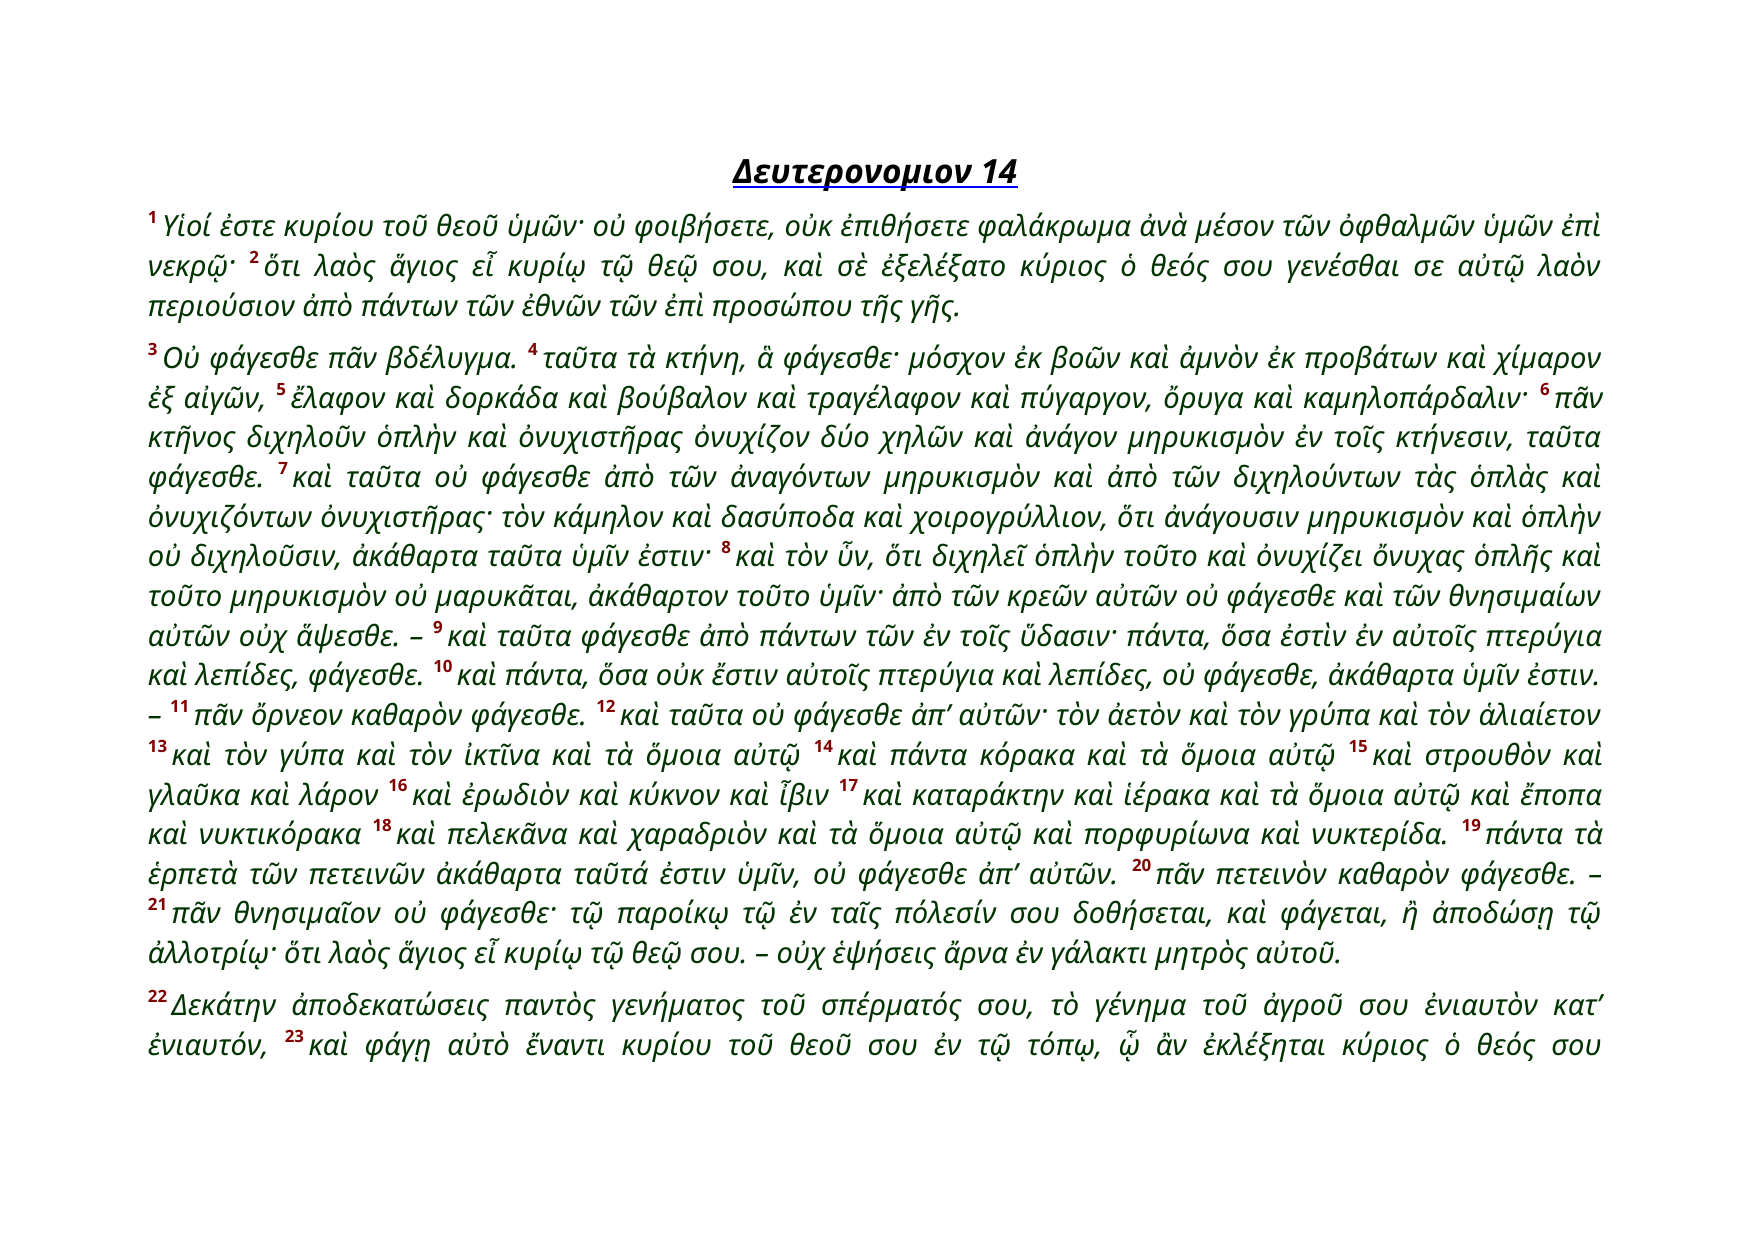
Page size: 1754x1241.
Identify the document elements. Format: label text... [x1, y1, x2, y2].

text 1 Υἱοί ἐστε κυρίου τοῦ θεοῦ ὑμῶν· οὐ φοιβήσετε, οὐκ ἐπιθήσετε φαλάκρωμα ἀνὰ μέσον τῶν ὀφθαλμῶν ὑμῶν ἐπὶ νεκρῷ· 2 ὅτι λαὸς ἅγιος εἶ κυρίῳ τῷ θεῷ σου, καὶ σὲ ἐξελέξατο κύριος ὁ θεός σου γενέσθαι σε αὐτῷ λαὸν περιούσιον ἀπὸ πάντων τῶν ἐθνῶν τῶν ἐπὶ προσώπου τῆς γῆς. [148, 206, 1606, 325]
text 3 Οὐ φάγεσθε πᾶν βδέλυγμα. 4 ταῦτα τὰ κτήνη, ἃ φάγεσθε· μόσχον ἐκ βοῶν καὶ ἀμνὸν ἐκ προβάτων καὶ χίμαρον ἐξ αἰγῶν, 5 ἔλαφον καὶ δορκάδα καὶ βούβαλον καὶ τραγέλαφον καὶ πύγαργον, ὄρυγα καὶ καμηλοπάρδαλιν· 6 πᾶν κτῆνος διχηλοῦν ὁπλὴν καὶ ὀνυχιστῆρας ὀνυχίζον δύο χηλῶν καὶ ἀνάγον μηρυκισμὸν ἐν τοῖς κτήνεσιν, ταῦτα φάγεσθε. 7 καὶ ταῦτα οὐ φάγεσθε ἀπὸ τῶν ἀναγόντων μηρυκισμὸν καὶ ἀπὸ τῶν διχηλούντων τὰς ὁπλὰς καὶ ὀνυχιζόντων ὀνυχιστῆρας· τὸν κάμηλον καὶ δασύποδα καὶ χοιρογρύλλιον, ὅτι ἀνάγουσιν μηρυκισμὸν καὶ ὁπλὴν οὐ διχηλοῦσιν, ἀκάθαρτα ταῦτα ὑμῖν ἐστιν· 8 καὶ τὸν ὗν, ὅτι διχηλεῖ ὁπλὴν τοῦτο καὶ ὀνυχίζει ὄνυχας ὁπλῆς καὶ τοῦτο μηρυκισμὸν οὐ μαρυκᾶται, ἀκάθαρτον τοῦτο ὑμῖν· ἀπὸ τῶν κρεῶν αὐτῶν οὐ φάγεσθε καὶ τῶν θνησιμαίων αὐτῶν οὐχ ἅψεσθε. – 9 καὶ ταῦτα φάγεσθε ἀπὸ πάντων τῶν ἐν τοῖς ὕδασιν· πάντα, ὅσα ἐστὶν ἐν αὐτοῖς πτερύγια καὶ λεπίδες, φάγεσθε. 10 καὶ πάντα, ὅσα οὐκ ἔστιν αὐτοῖς πτερύγια καὶ λεπίδες, οὐ φάγεσθε, ἀκάθαρτα ὑμῖν ἐστιν. – 11 πᾶν ὄρνεον καθαρὸν φάγεσθε. 12 καὶ ταῦτα οὐ φάγεσθε ἀπ’ αὐτῶν· τὸν ἀετὸν καὶ τὸν γρύπα καὶ τὸν ἁλιαίετον 13 καὶ τὸν γύπα καὶ τὸν ἰκτῖνα καὶ τὰ ὅμοια αὐτῷ 14 καὶ πάντα κόρακα καὶ τὰ ὅμοια αὐτῷ 15 καὶ στρουθὸν καὶ γλαῦκα καὶ λάρον 16 καὶ ἐρωδιὸν καὶ κύκνον καὶ ἶβιν 17 καὶ καταράκτην καὶ ἱέρακα καὶ τὰ ὅμοια αὐτῷ καὶ ἔποπα καὶ νυκτικόρακα 18 καὶ πελεκᾶνα καὶ χαραδριὸν καὶ τὰ ὅμοια αὐτῷ καὶ πορφυρίωνα καὶ νυκτερίδα. 19 πάντα τὰ ἑρπετὰ τῶν πετεινῶν ἀκάθαρτα ταῦτά ἐστιν ὑμῖν, οὐ φάγεσθε ἀπ’ αὐτῶν. 20 πᾶν πετεινὸν καθαρὸν φάγεσθε. – 21 πᾶν θνησιμαῖον οὐ φάγεσθε· τῷ παροίκῳ τῷ ἐν ταῖς πόλεσίν σου δοθήσεται, καὶ φάγεται, ἢ ἀποδώσῃ τῷ ἀλλοτρίῳ· ὅτι λαὸς ἅγιος εἶ κυρίῳ τῷ θεῷ σου. – οὐχ ἑψήσεις ἄρνα ἐν γάλακτι μητρὸς αὐτοῦ. [148, 337, 1606, 972]
text Δευτερονομιον 14 [148, 148, 1606, 193]
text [148, 985, 1606, 1064]
